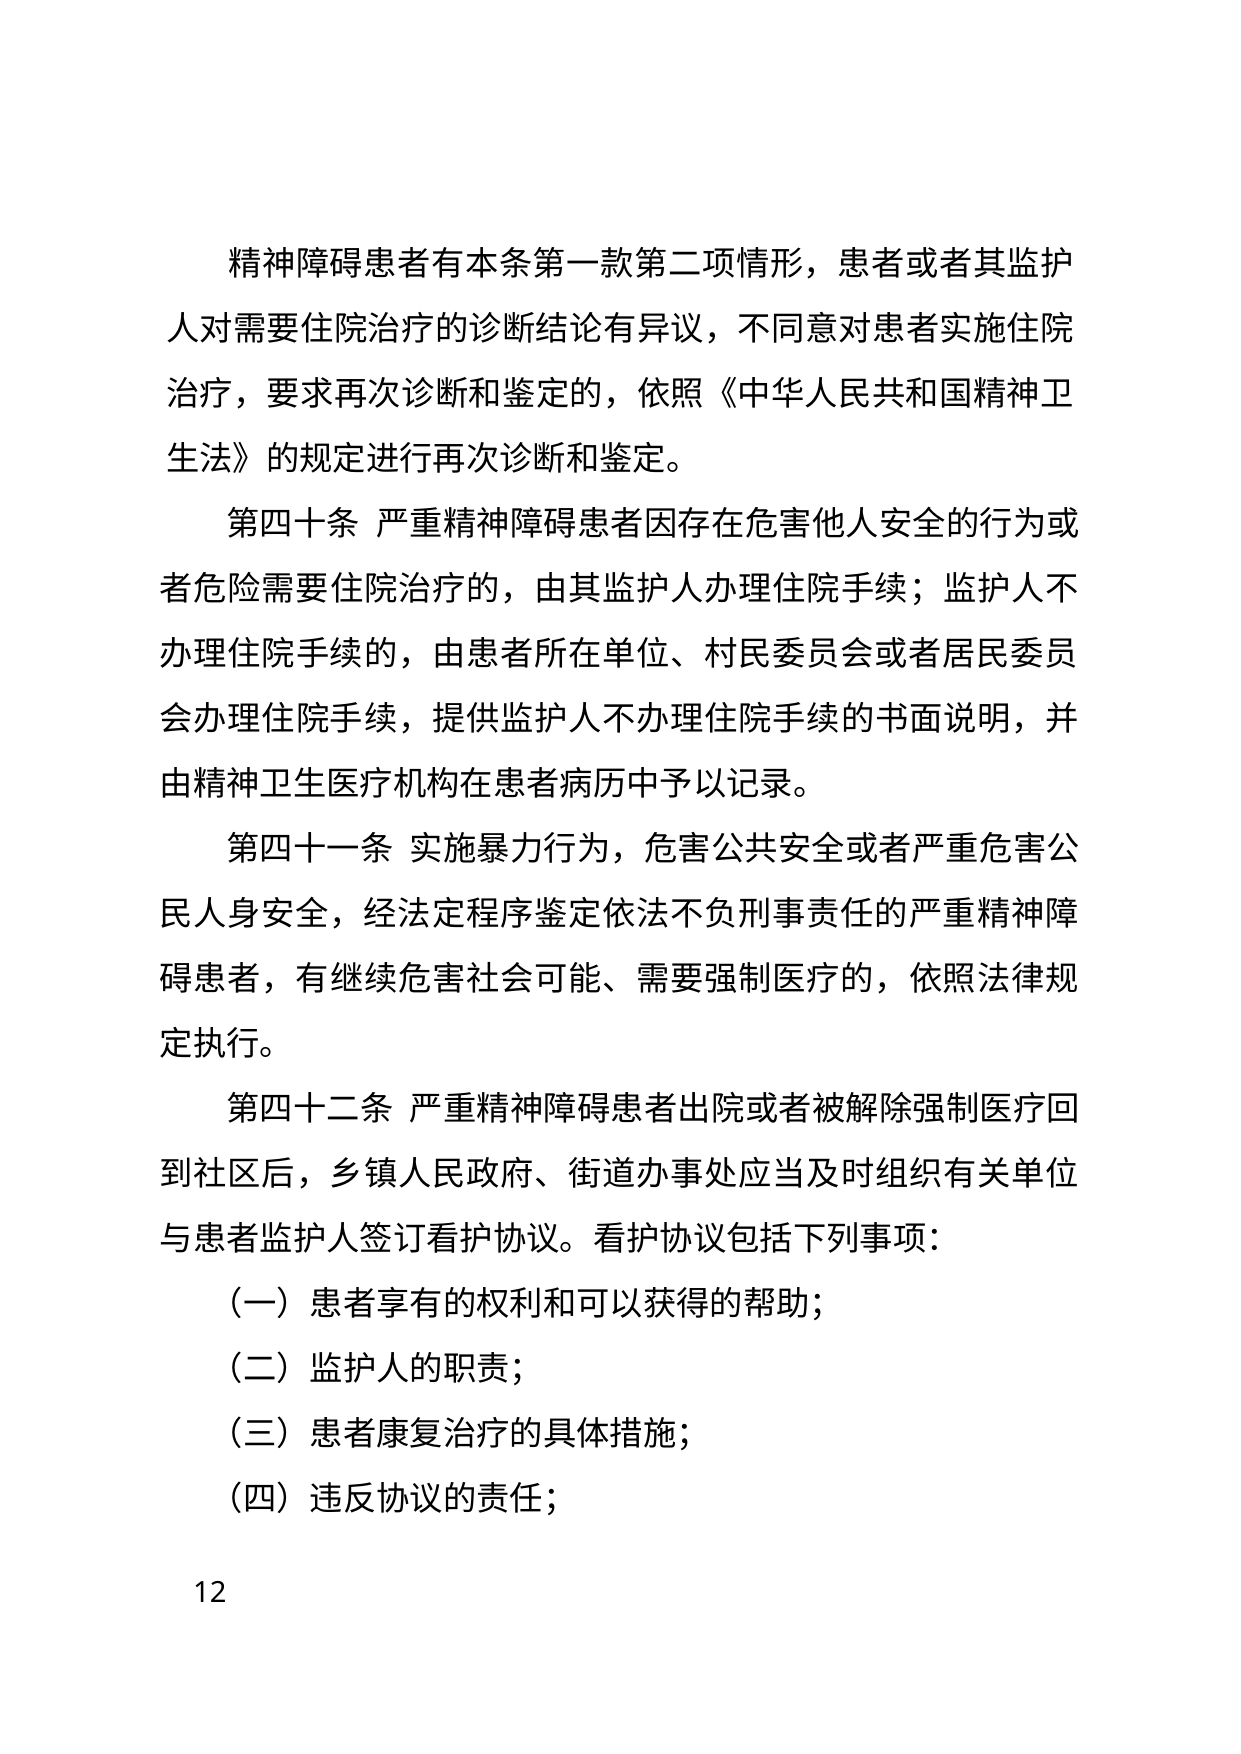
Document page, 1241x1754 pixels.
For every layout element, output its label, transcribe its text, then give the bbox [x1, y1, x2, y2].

text 第四十一条 实施暴力行为，危害公共安全或者严重危害公民人身安全，经法定程序鉴定依法不负刑事责任的严重精神障碍患者，有继续危害社会可能、需要强制医疗的，依照法律规定执行。 [159, 813, 1081, 1073]
text 第四十二条 严重精神障碍患者出院或者被解除强制医疗回到社区后，乡镇人民政府、街道办事处应当及时组织有关单位与患者监护人签订看护协议。看护协议包括下列事项： [159, 1073, 1081, 1268]
text （三）患者康复治疗的具体措施； [159, 1398, 1081, 1463]
text 第四十条 严重精神障碍患者因存在危害他人安全的行为或者危险需要住院治疗的，由其监护人办理住院手续；监护人不办理住院手续的，由患者所在单位、村民委员会或者居民委员会办理住院手续，提供监护人不办理住院手续的书面说明，并由精神卫生医疗机构在患者病历中予以记录。 [159, 488, 1081, 813]
text （一）患者享有的权利和可以获得的帮助； [159, 1268, 1081, 1333]
text （四）违反协议的责任； [159, 1463, 1081, 1528]
text 精神障碍患者有本条第一款第二项情形，患者或者其监护人对需要住院治疗的诊断结论有异议，不同意对患者实施住院治疗，要求再次诊断和鉴定的，依照《中华人民共和国精神卫生法》的规定进行再次诊断和鉴定。 [166, 228, 1074, 488]
text （二）监护人的职责； [159, 1333, 1081, 1398]
